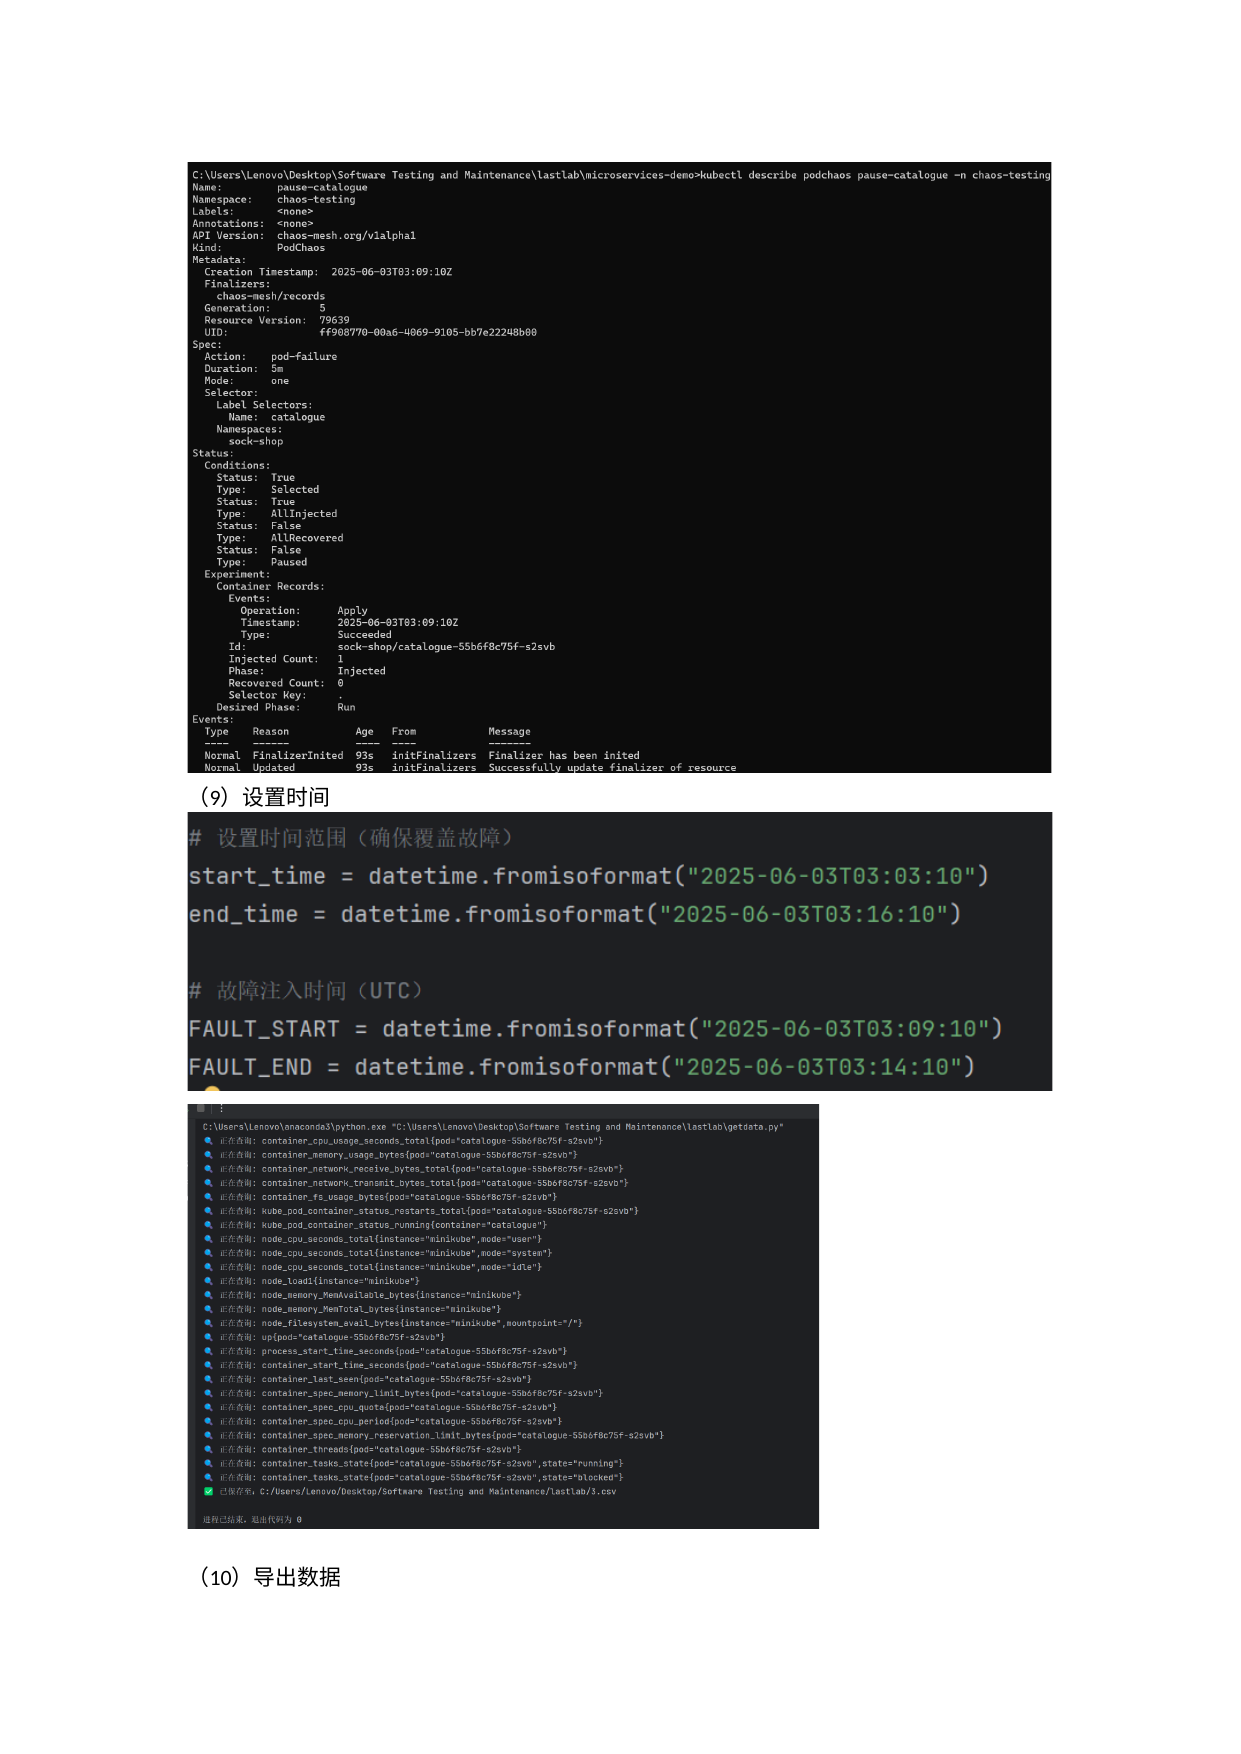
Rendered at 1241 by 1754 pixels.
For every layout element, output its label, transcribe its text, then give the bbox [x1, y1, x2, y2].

picture [187, 812, 1053, 1091]
text （9）设置时间 [187, 779, 1053, 812]
picture [187, 1104, 820, 1529]
text （10）导出数据 [187, 1559, 1053, 1592]
picture [187, 162, 1052, 773]
